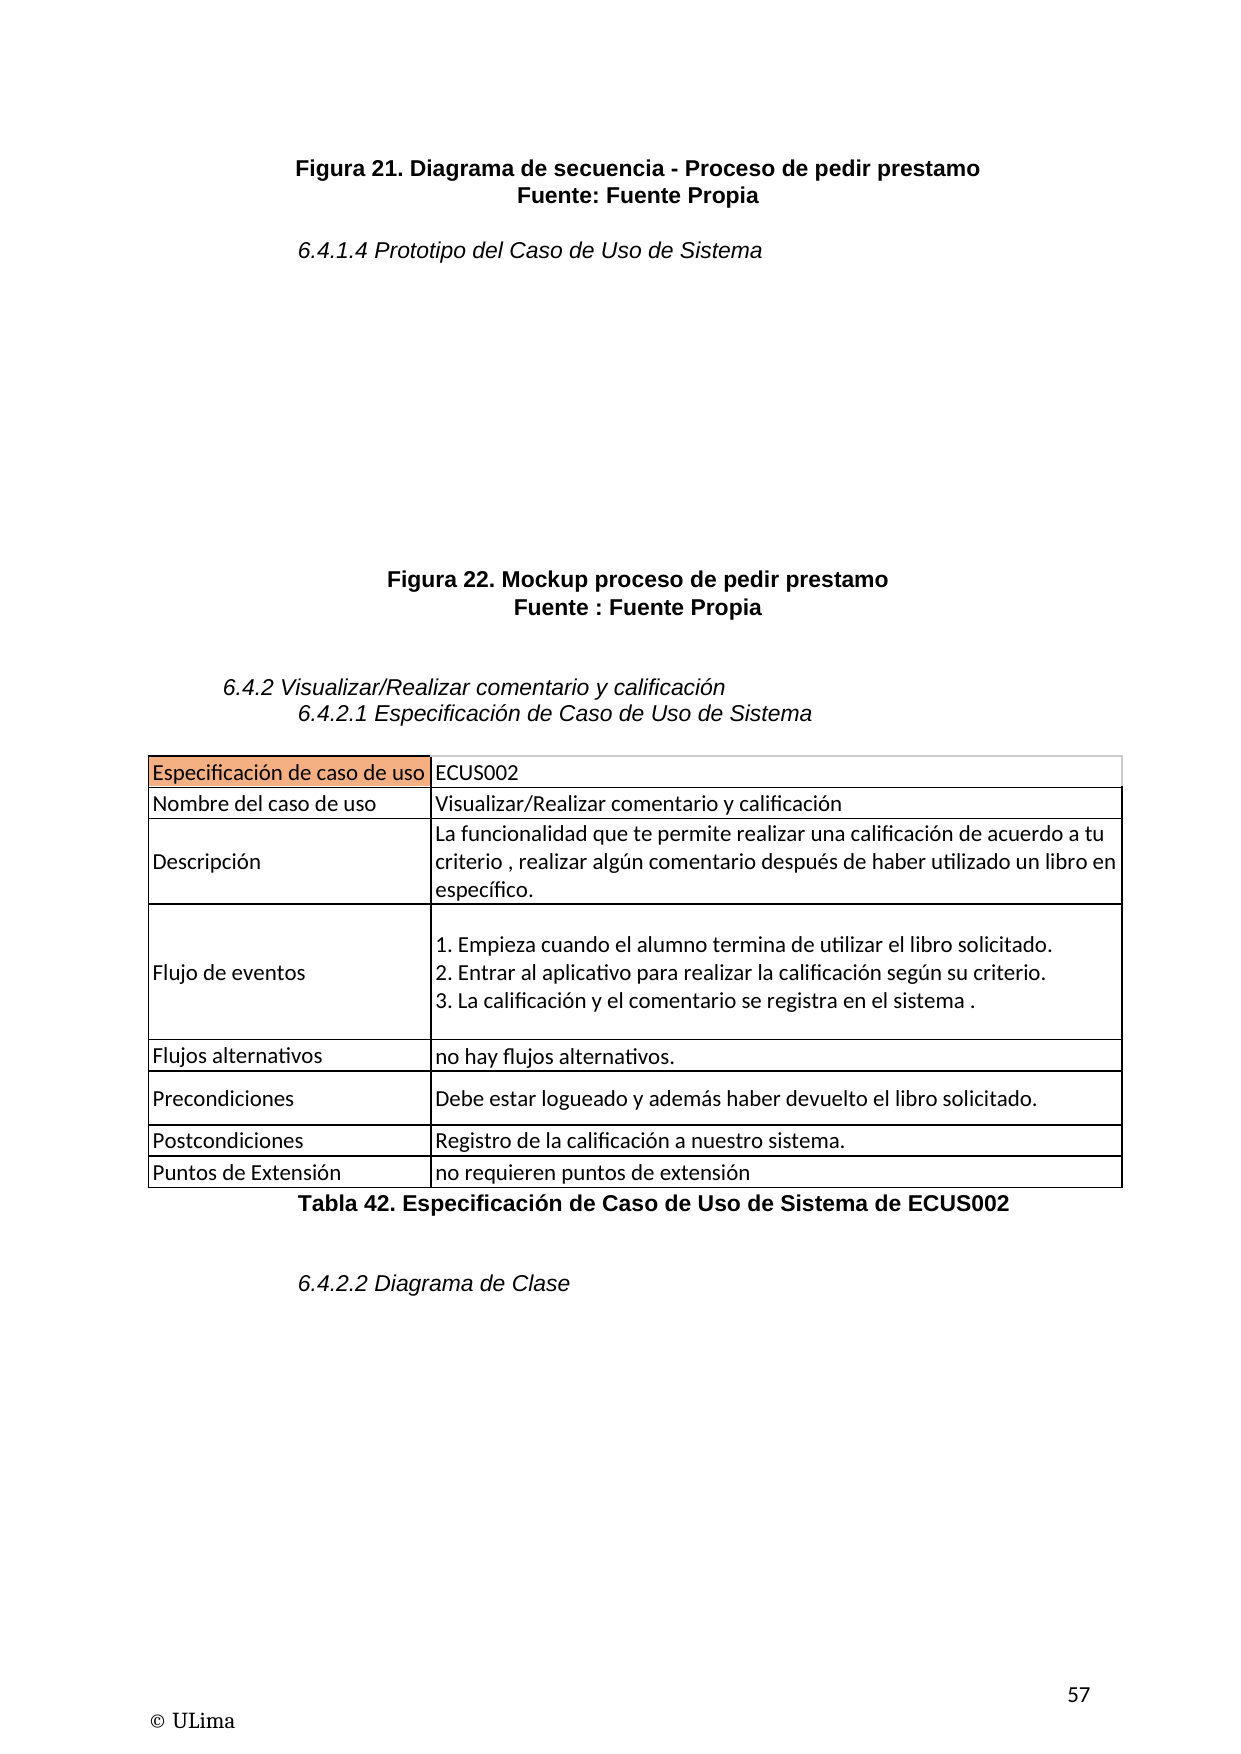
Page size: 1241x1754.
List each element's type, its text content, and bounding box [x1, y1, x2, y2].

text Tabla 42. Especificación de Caso de Uso de Sistema de ECUS002 [223, 1188, 1090, 1217]
text Figura 21. Diagrama de secuencia - Proceso de pedir prestamo Fuente: Fuente Propia [185, 154, 1090, 208]
table_cell Puntos de Extensión [149, 1157, 430, 1187]
text 6.4.1.4 Prototipo del Caso de Uso de Sistema [298, 237, 1090, 264]
table_cell Registro de la calificación a nuestro sistema. [432, 1126, 1121, 1155]
table_cell Visualizar/Realizar comentario y calificación [432, 788, 1121, 818]
text Figura 22. Mockup proceso de pedir prestamo Fuente : Fuente Propia [185, 566, 1090, 620]
table_cell Descripción [149, 819, 430, 903]
table_header Especificación de caso de uso [149, 757, 430, 786]
text 6.4.2 Visualizar/Realizar comentario y calificación [223, 674, 1090, 700]
table_cell 1. Empieza cuando el alumno termina de utilizar el libro solicitado. 2. Entrar al aplicativo para realizar la calificación según su criterio. 3. La calificación y el comentario se registra en el sistema . [432, 905, 1121, 1039]
table_cell Nombre del caso de uso [149, 788, 430, 818]
table_cell no requieren puntos de extensión [432, 1157, 1121, 1187]
table_cell no hay flujos alternativos. [432, 1040, 1121, 1070]
table_header ECUS002 [432, 757, 1121, 786]
table_cell La funcionalidad que te permite realizar una calificación de acuerdo a tu criterio , realizar algún comentario después de haber utilizado un libro en específico. [432, 819, 1121, 903]
text 6.4.2.2 Diagrama de Clase [298, 1270, 1090, 1296]
text 6.4.2.1 Especificación de Caso de Uso de Sistema [223, 700, 1090, 726]
table_cell Flujos alternativos [149, 1040, 430, 1070]
table_cell Debe estar logueado y además haber devuelto el libro solicitado. [432, 1072, 1121, 1124]
table_cell Precondiciones [149, 1072, 430, 1124]
table_cell Postcondiciones [149, 1126, 430, 1155]
table_cell Flujo de eventos [149, 905, 430, 1039]
